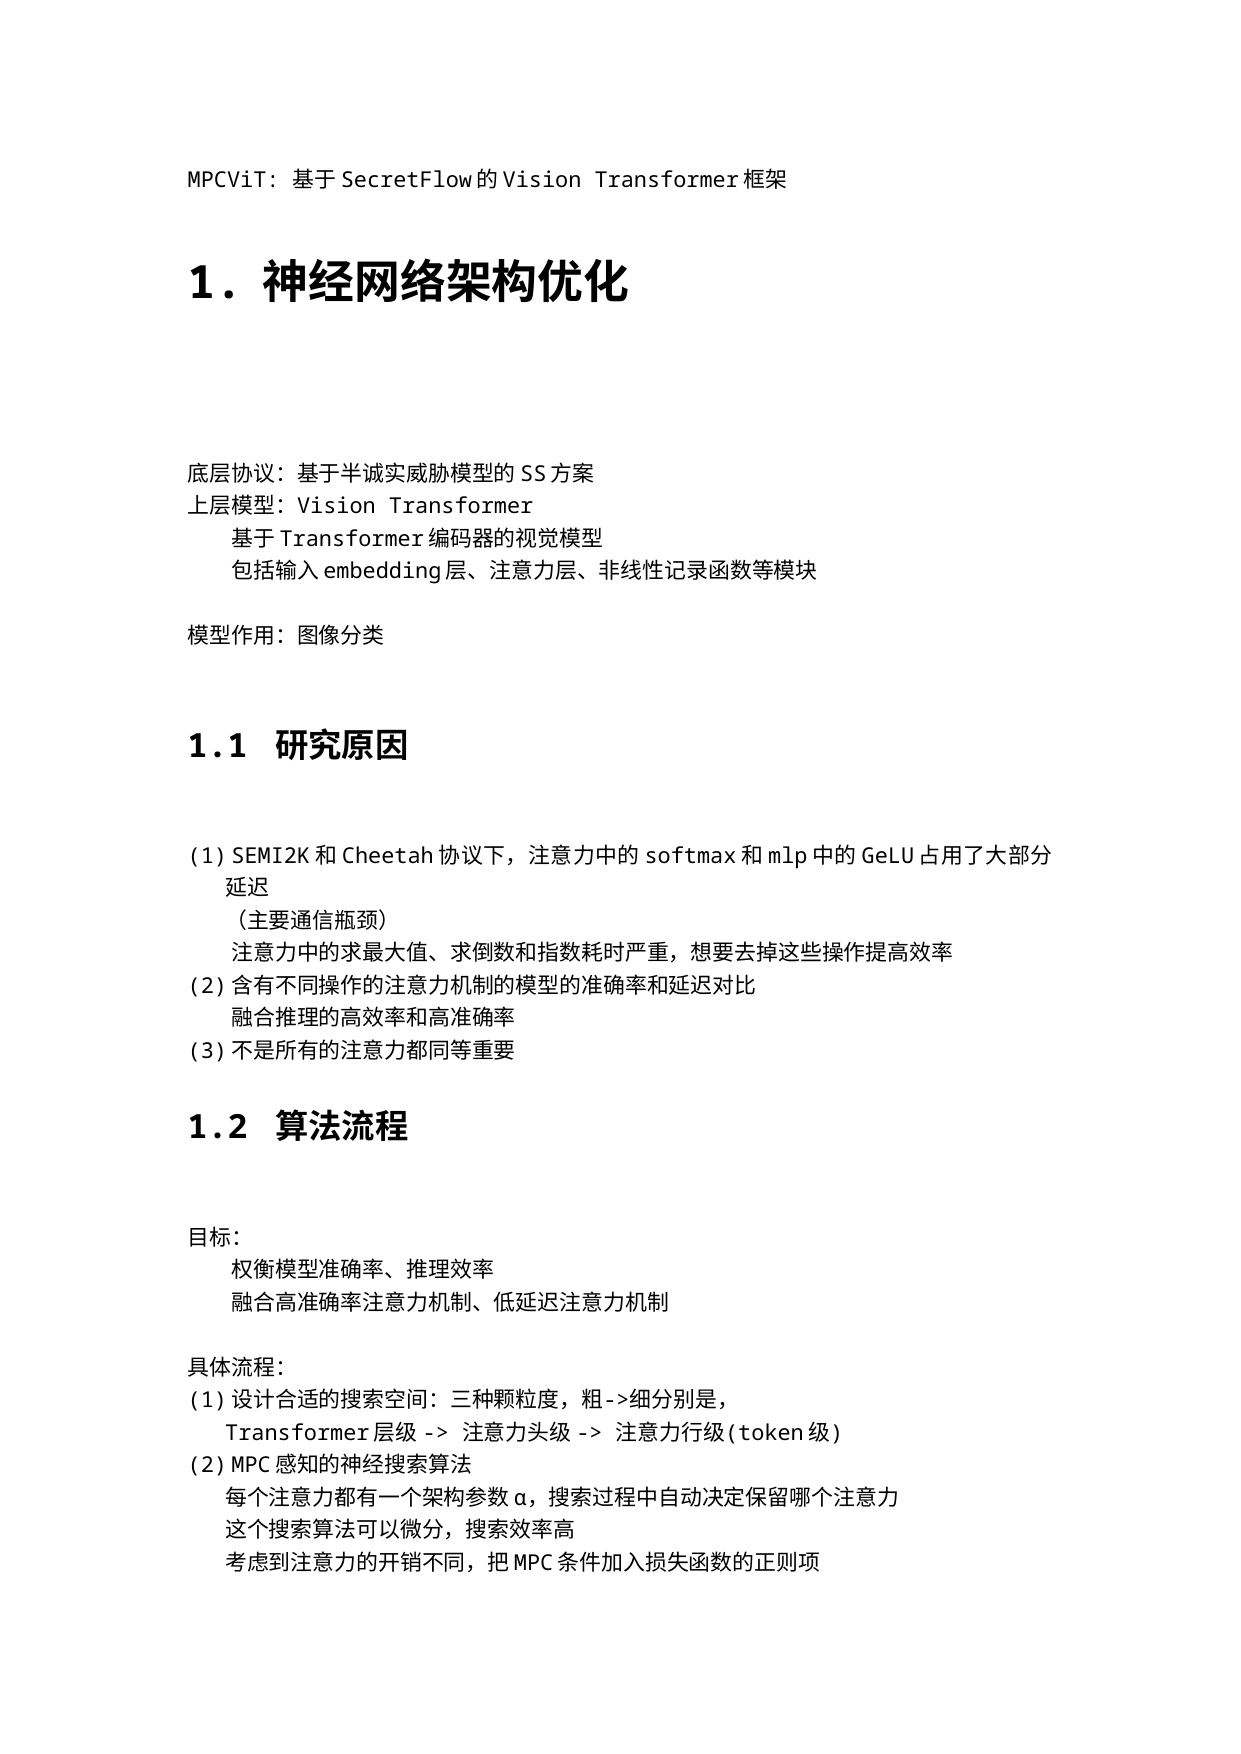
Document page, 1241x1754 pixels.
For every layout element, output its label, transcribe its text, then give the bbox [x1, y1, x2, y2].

text 底层协议：基于半诚实威胁模型的SS方案 [187, 456, 1053, 488]
text 具体流程： [187, 1349, 1053, 1382]
text MPCViT: 基于SecretFlow的Vision Transformer框架 [187, 162, 1053, 194]
list 考虑到注意力的开销不同，把MPC条件加入损失函数的正则项 [225, 1544, 1053, 1577]
text 权衡模型准确率、推理效率 [187, 1252, 1053, 1284]
text 上层模型：Vision Transformer [187, 488, 1053, 521]
text 注意力中的求最大值、求倒数和指数耗时严重，想要去掉这些操作提高效率 [187, 935, 1053, 967]
list 含有不同操作的注意力机制的模型的准确率和延迟对比 [187, 967, 1053, 1000]
text 基于Transformer编码器的视觉模型 [187, 521, 1053, 553]
text 包括输入embedding层、注意力层、非线性记录函数等模块 [187, 553, 1053, 586]
list 不是所有的注意力都同等重要 [187, 1032, 1053, 1065]
subtitle 算法流程 [187, 1092, 1053, 1157]
list 每个注意力都有一个架构参数α，搜索过程中自动决定保留哪个注意力 [225, 1479, 1053, 1512]
text 融合推理的高效率和高准确率 [187, 1000, 1053, 1032]
subtitle 研究原因 [187, 710, 1053, 775]
text 目标： [187, 1219, 1053, 1252]
list Transformer层级 -> 注意力头级 -> 注意力行级(token级) [225, 1414, 1053, 1447]
list 设计合适的搜索空间：三种颗粒度，粗->细分别是， [187, 1382, 1053, 1414]
subtitle 神经网络架构优化 [187, 230, 1053, 327]
text 融合高准确率注意力机制、低延迟注意力机制 [187, 1284, 1053, 1317]
list SEMI2K和Cheetah协议下，注意力中的softmax和mlp中的GeLU占用了大部分延迟 [187, 837, 1053, 902]
list 这个搜索算法可以微分，搜索效率高 [225, 1512, 1053, 1544]
text （主要通信瓶颈） [187, 902, 1053, 935]
list MPC感知的神经搜索算法 [187, 1447, 1053, 1479]
text 模型作用：图像分类 [187, 618, 1053, 651]
